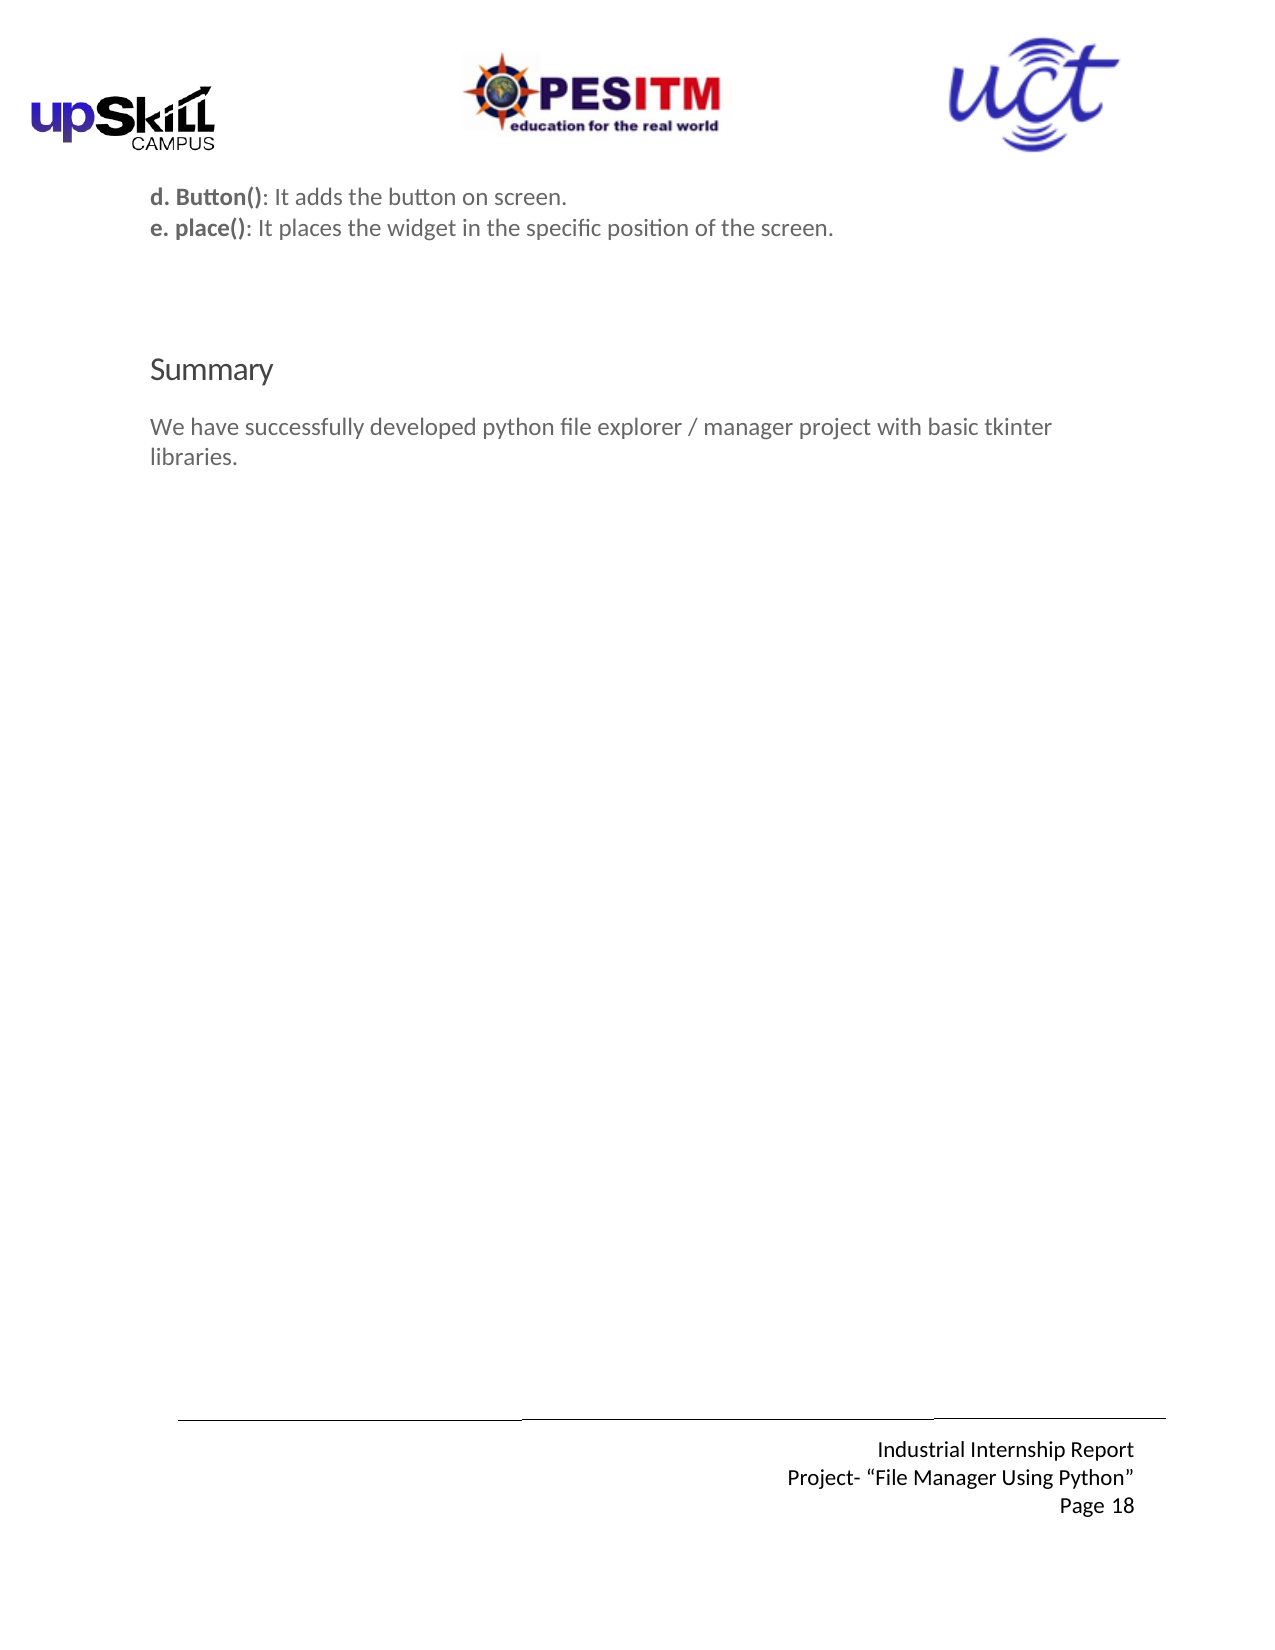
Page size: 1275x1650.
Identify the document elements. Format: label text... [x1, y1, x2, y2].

text We have successfully developed python file explorer / manager project with basic tkinter libraries. [150, 411, 1134, 472]
subtitle Summary [150, 348, 1134, 389]
picture [0, 73, 246, 154]
picture [452, 46, 742, 154]
picture [946, 28, 1125, 154]
